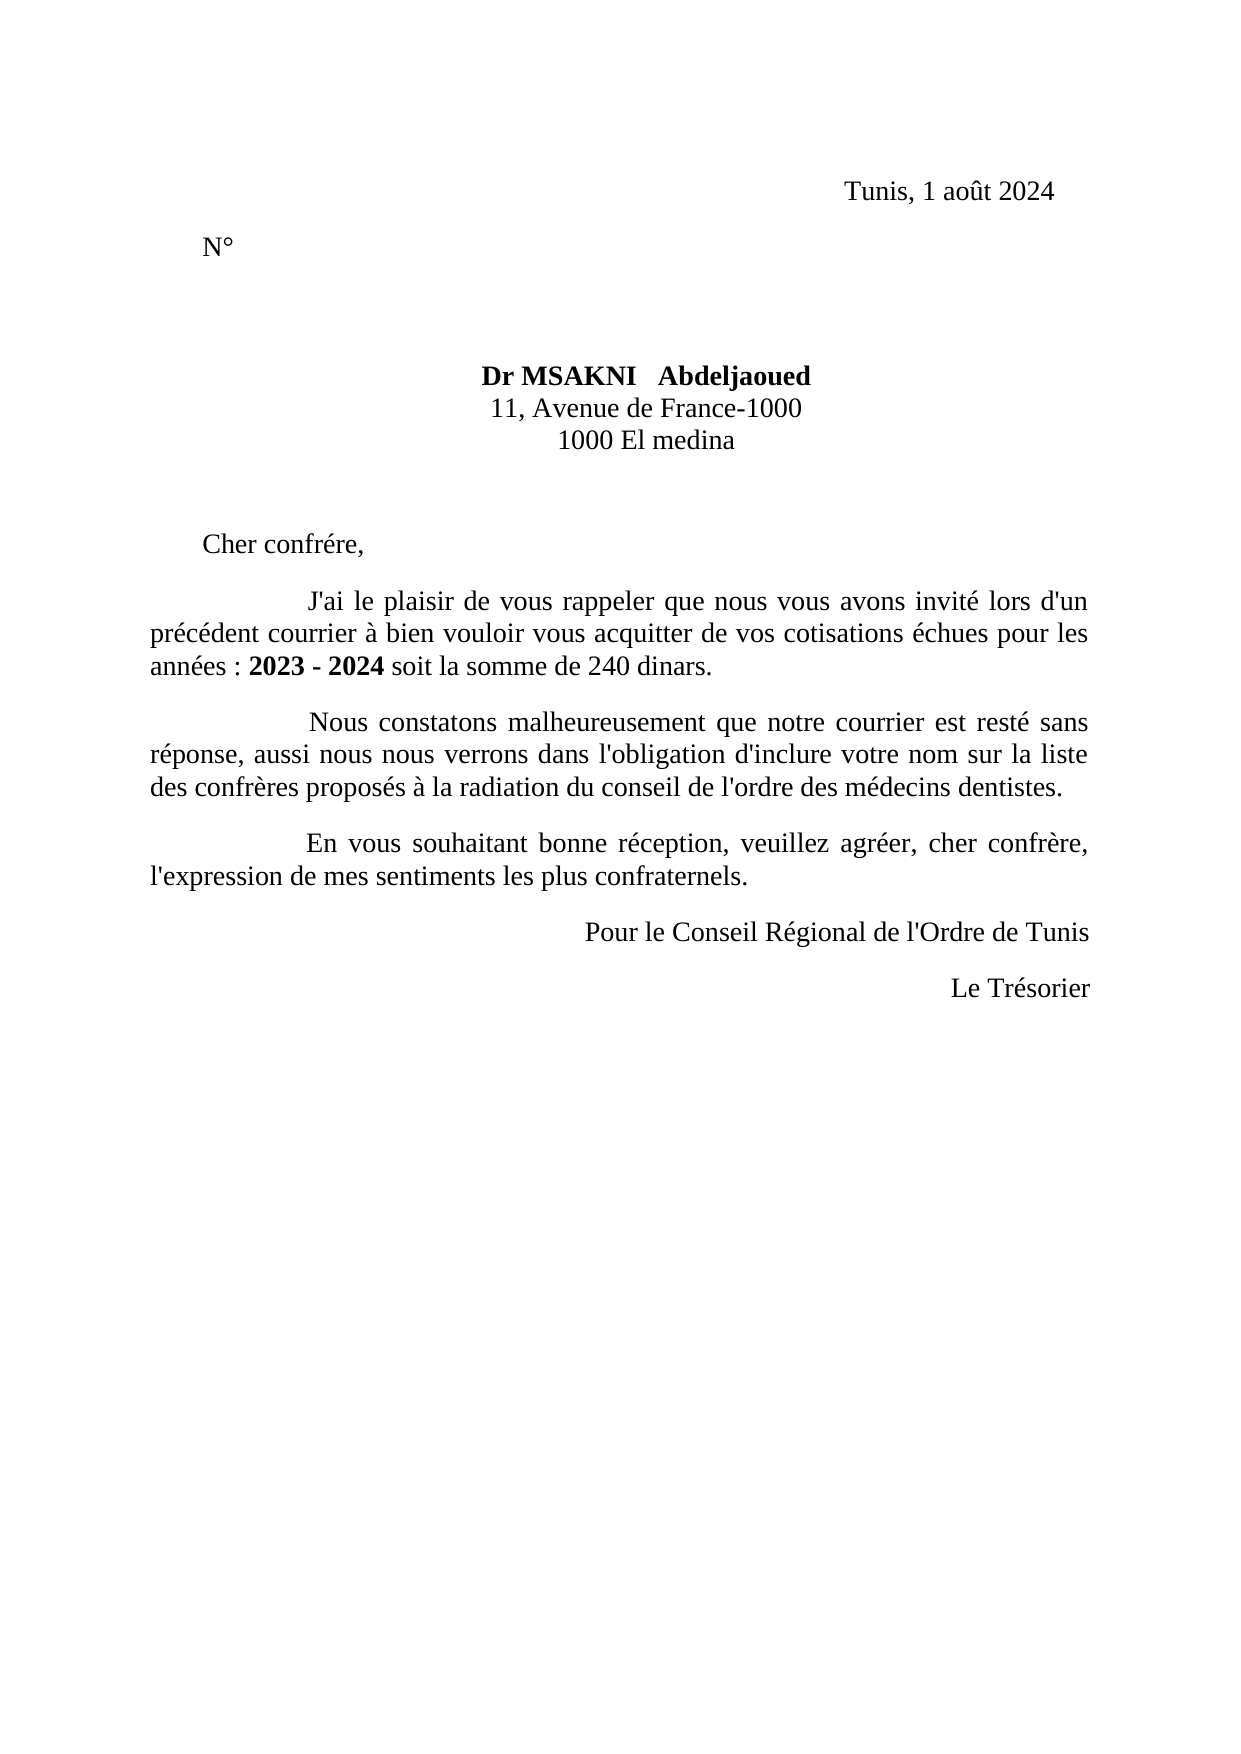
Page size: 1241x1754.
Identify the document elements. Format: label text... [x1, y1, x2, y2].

text Nous constatons malheureusement que notre courrier est resté sans réponse, aussi nous nous verrons dans l'obligation d'inclure votre nom sur la liste des confrères proposés à la radiation du conseil de l'ordre des médecins dentistes. [150, 705, 1090, 802]
text Dr MSAKNI Abdeljaoued 11, Avenue de France-1000 1000 El medina [150, 358, 1090, 456]
text Cher confrére, [150, 528, 1090, 560]
text Le Trésorier [150, 971, 1090, 1004]
text N° [150, 230, 1090, 287]
text J'ai le plaisir de vous rappeler que nous vous avons invité lors d'un précédent courrier à bien vouloir vous acquitter de vos cotisations échues pour les années : 2023 - 2024 soit la somme de 240 dinars. [150, 584, 1090, 681]
text Pour le Conseil Régional de l'Ordre de Tunis [150, 915, 1090, 947]
text Tunis, 1 août 2024 [150, 174, 1090, 206]
text En vous souhaitant bonne réception, veuillez agréer, cher confrère, l'expression de mes sentiments les plus confraternels. [150, 826, 1090, 891]
